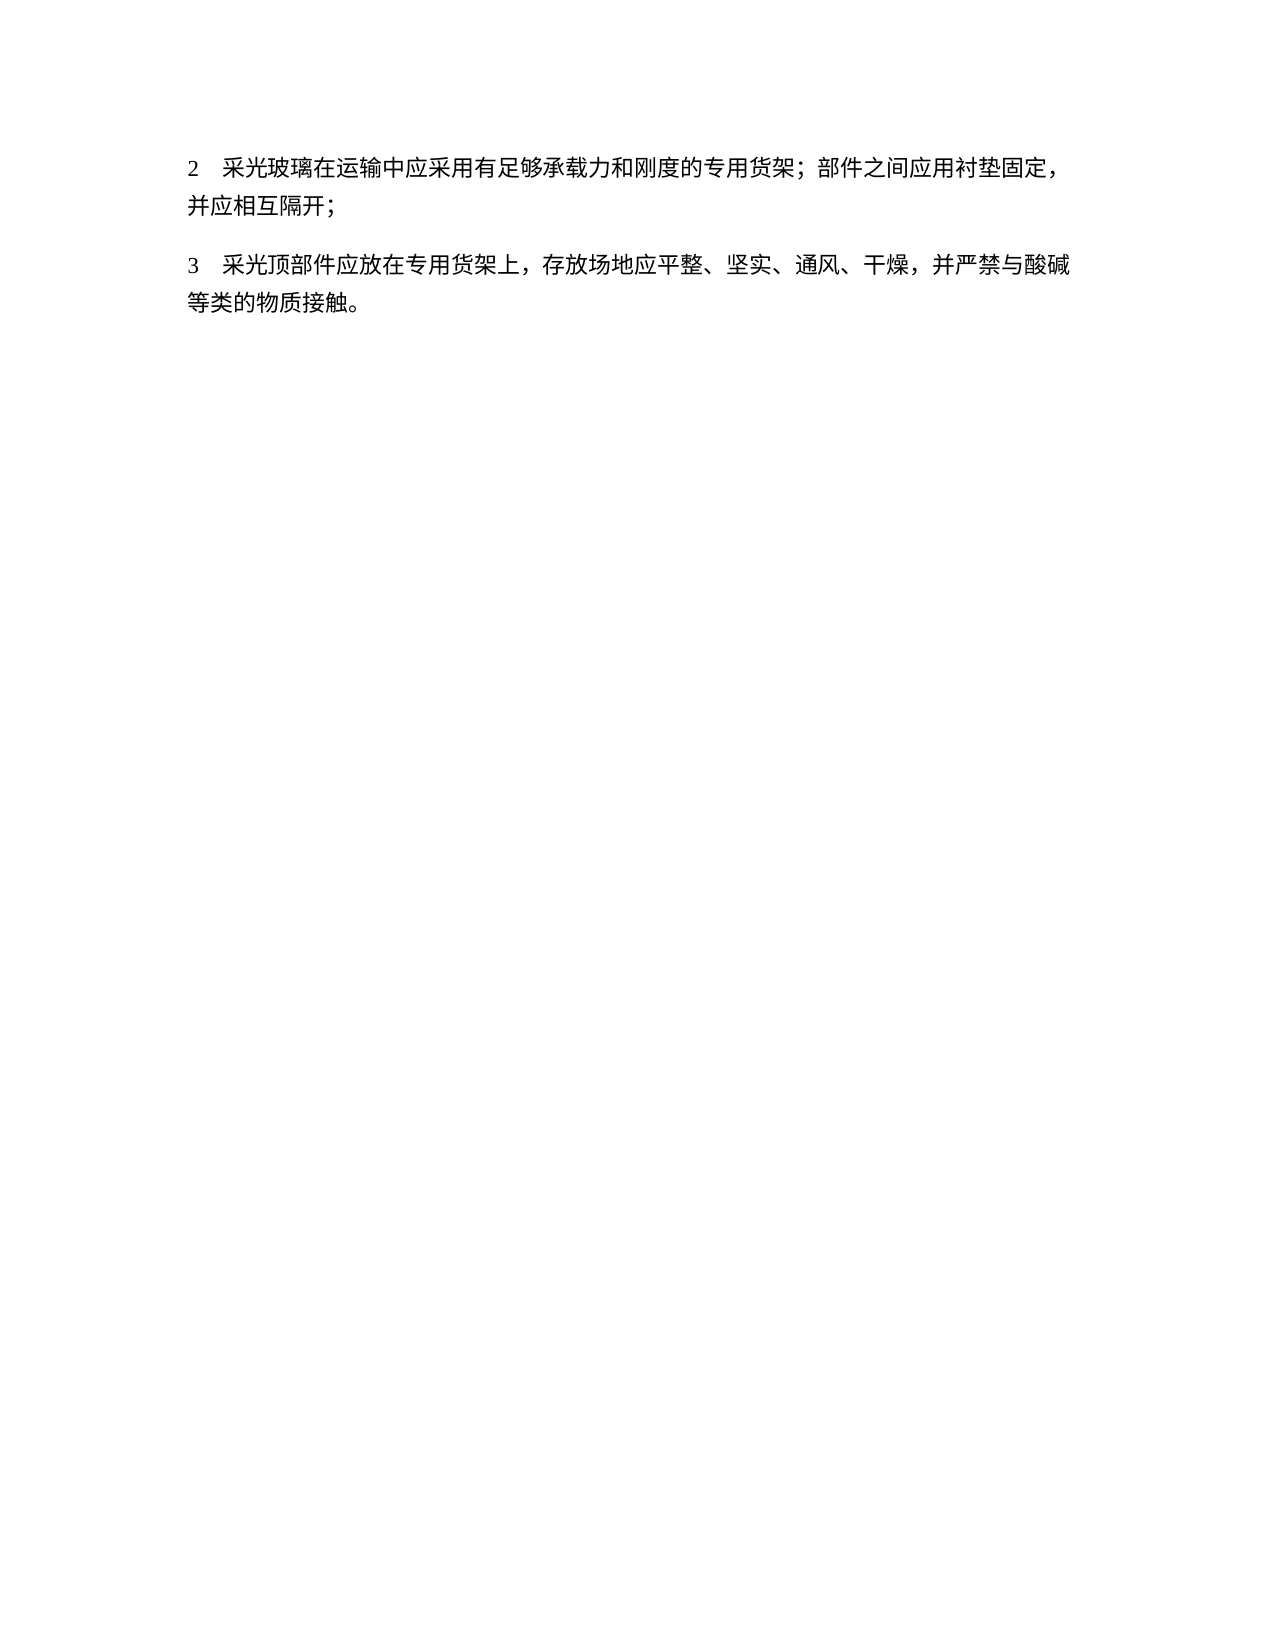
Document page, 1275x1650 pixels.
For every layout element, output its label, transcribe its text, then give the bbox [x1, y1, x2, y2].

text 2 采光玻璃在运输中应采用有足够承载力和刚度的专用货架；部件之间应用衬垫固定，并应相互隔开； [187, 150, 1087, 221]
text 3 采光顶部件应放在专用货架上，存放场地应平整、坚实、通风、干燥，并严禁与酸碱等类的物质接触。 [187, 247, 1087, 318]
